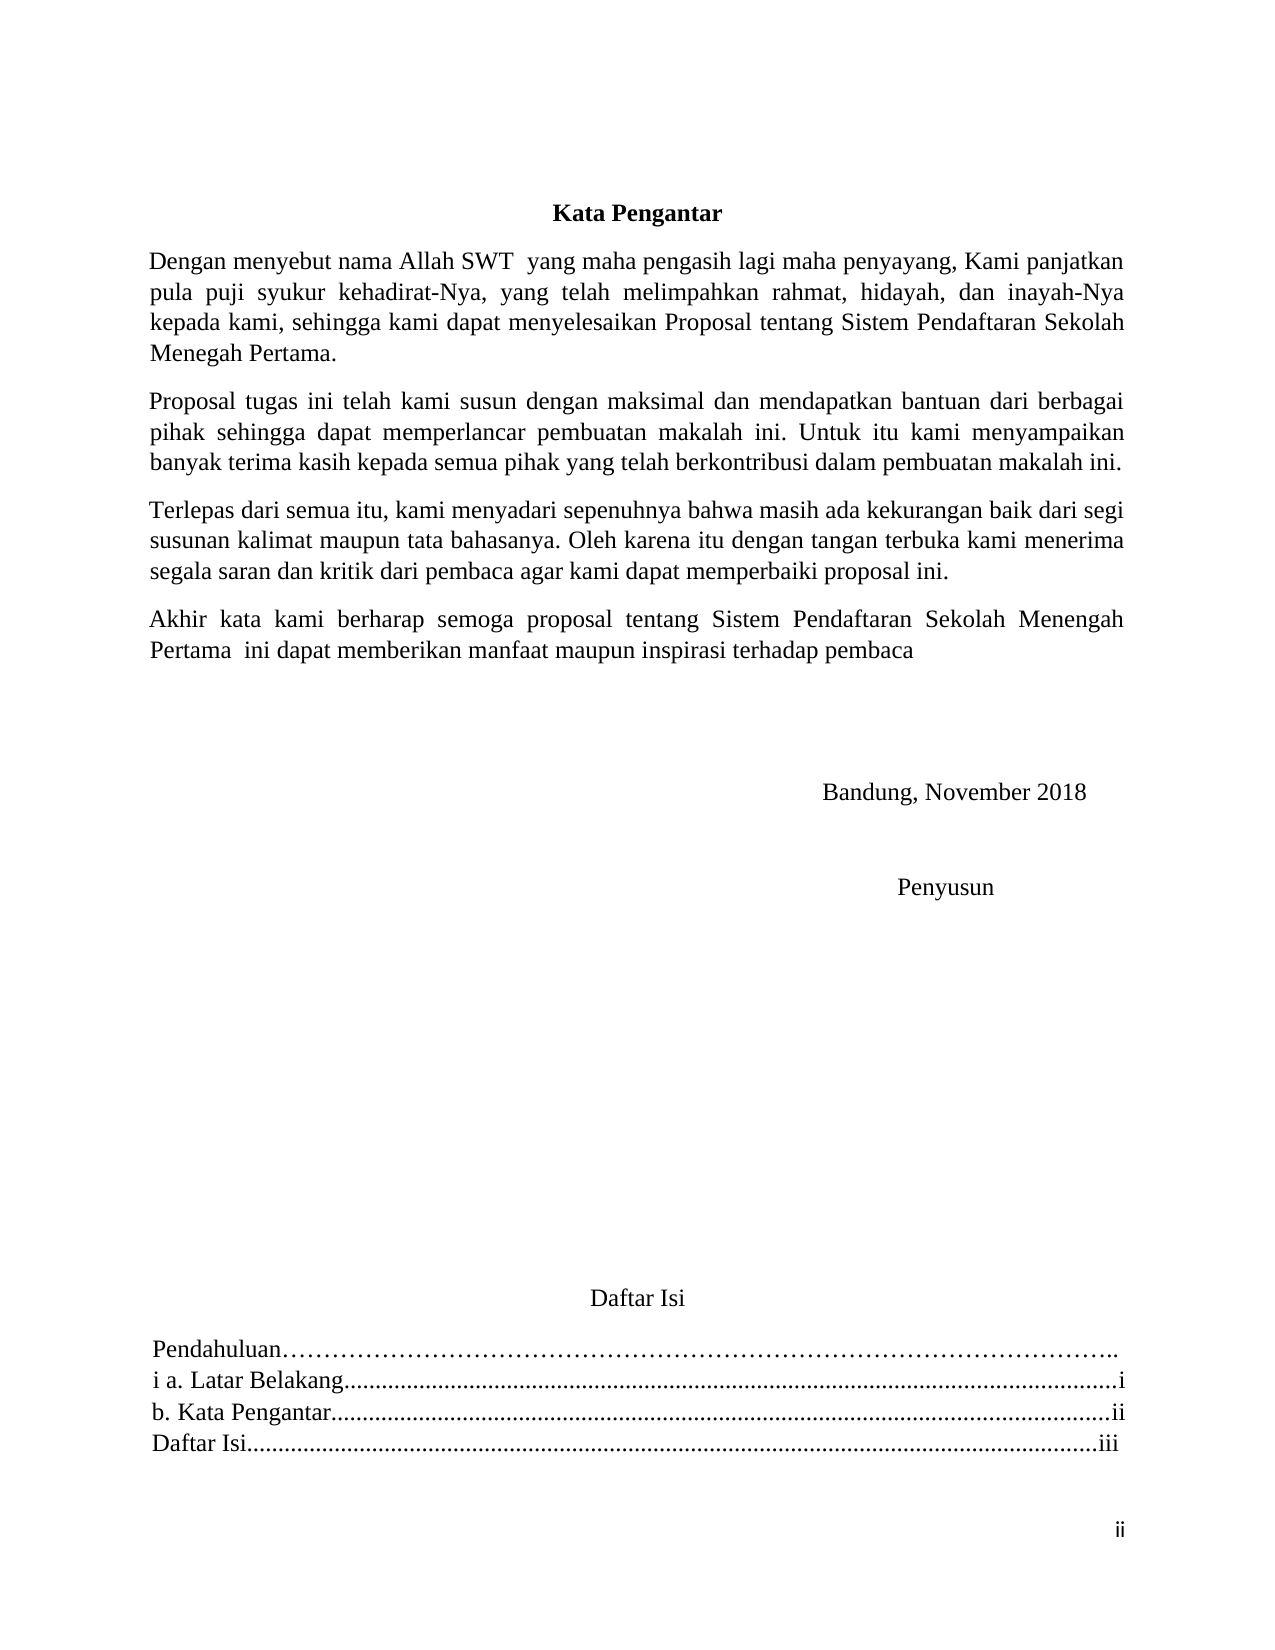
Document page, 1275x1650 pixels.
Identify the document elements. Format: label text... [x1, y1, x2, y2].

text Penyusun [148, 872, 1125, 901]
text Akhir kata kami berharap semoga proposal tentang Sistem Pendaftaran Sekolah Menengah Pertama ini dapat memberikan manfaat maupun inspirasi terhadap pembaca [148, 604, 1125, 663]
subtitle Daftar Isi [150, 1283, 1125, 1312]
text Bandung, November 2018 [148, 777, 1125, 806]
text Dengan menyebut nama Allah SWT yang maha pengasih lagi maha penyayang, Kami panjatkan pula puji syukur kehadirat-Nya, yang telah melimpahkan rahmat, hidayah, dan inayah-Nya kepada kami, sehingga kami dapat menyelesaikan Proposal tentang Sistem Pendaftaran Sekolah Menegah Pertama. [148, 246, 1125, 367]
text Proposal tugas ini telah kami susun dengan maksimal dan mendapatkan bantuan dari berbagai pihak sehingga dapat memperlancar pembuatan makalah ini. Untuk itu kami menyampaikan banyak terima kasih kepada semua pihak yang telah berkontribusi dalam pembuatan makalah ini. [148, 386, 1125, 476]
subtitle Kata Pengantar [150, 198, 1125, 227]
text Terlepas dari semua itu, kami menyadari sepenuhnya bahwa masih ada kekurangan baik dari segi susunan kalimat maupun tata bahasanya. Oleh karena itu dengan tangan terbuka kami menerima segala saran dan kritik dari pembaca agar kami dapat memperbaiki proposal ini. [148, 495, 1125, 585]
